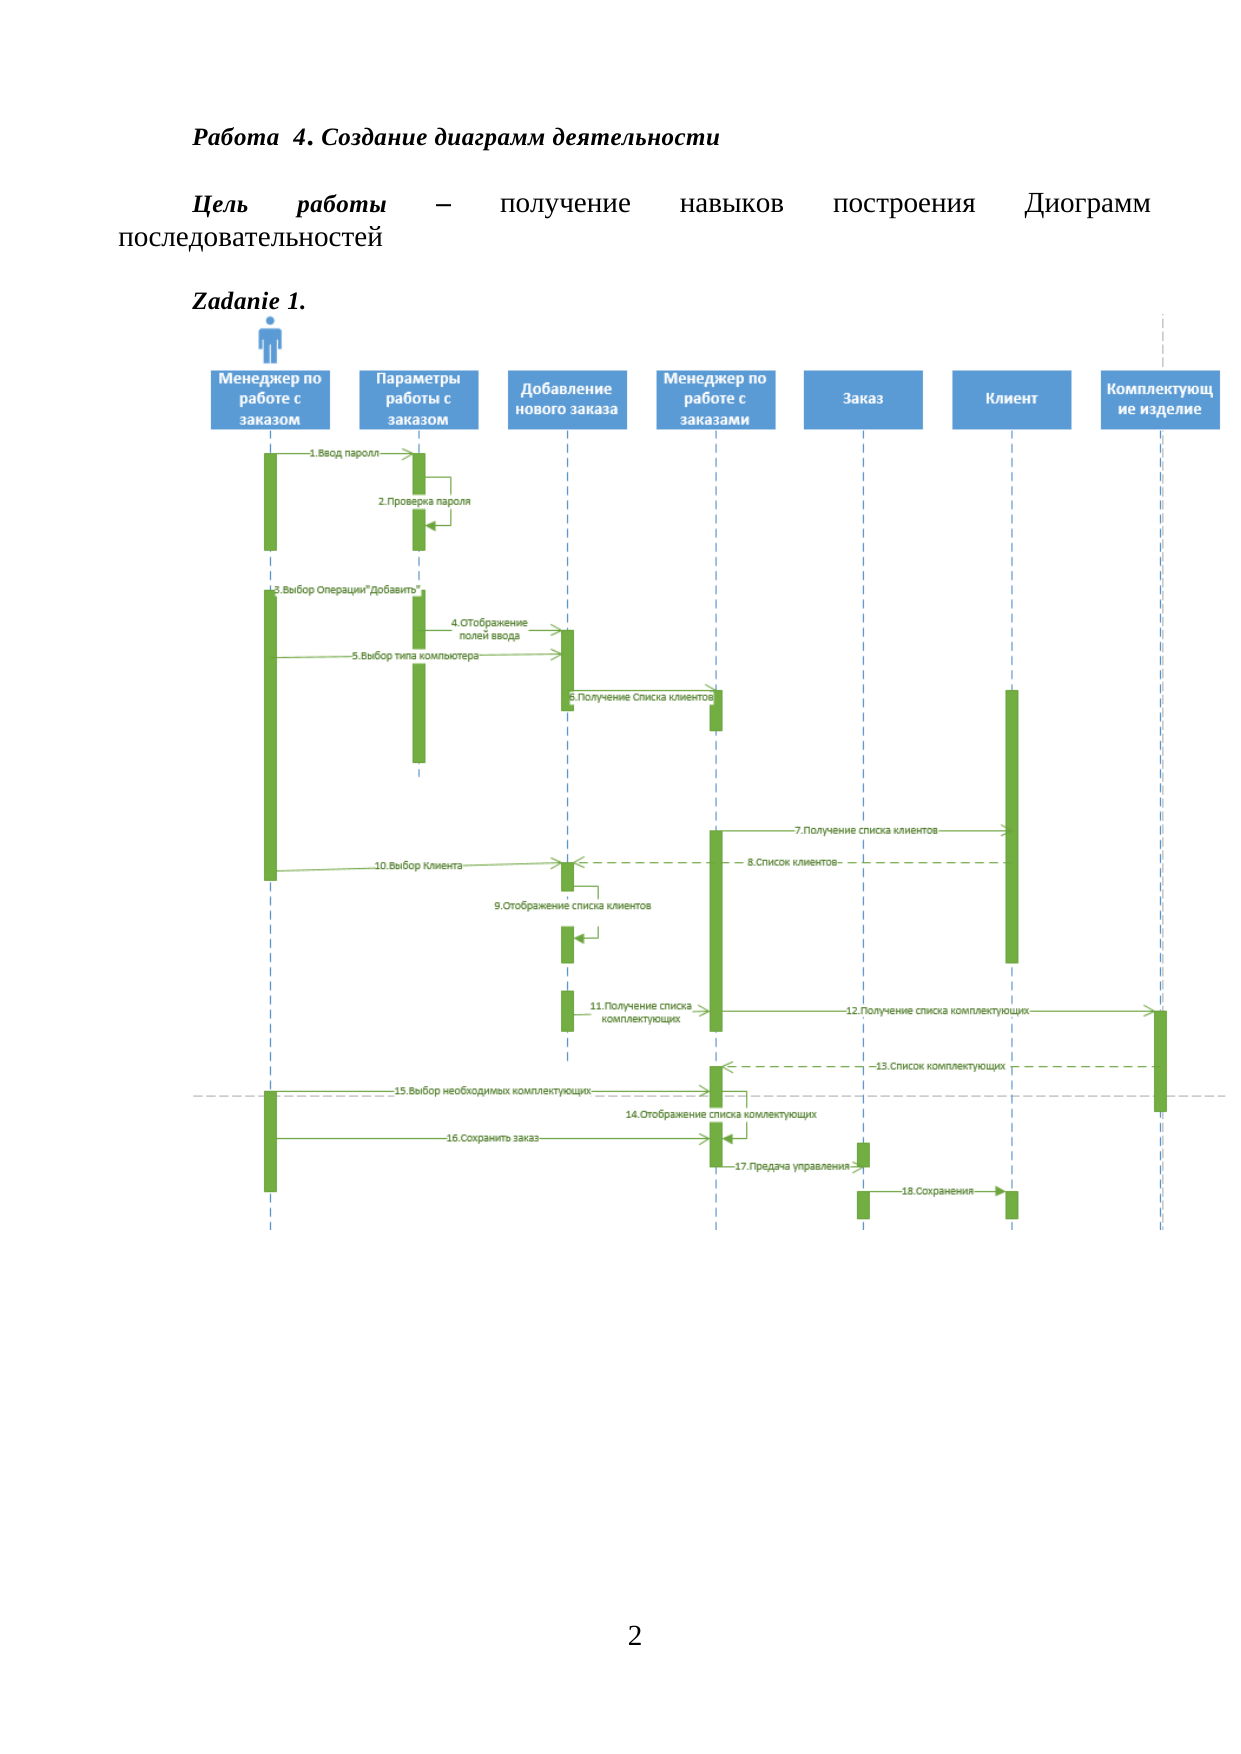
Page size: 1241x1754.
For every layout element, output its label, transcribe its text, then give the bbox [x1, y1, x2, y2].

text Цель работы – получение навыков построения Диограмм последовательностей [118, 185, 1152, 252]
text Работа 4. Создание диаграмм деятельности [118, 118, 1152, 152]
picture [192, 314, 1226, 1230]
text Zadanie 1. [118, 286, 1152, 314]
